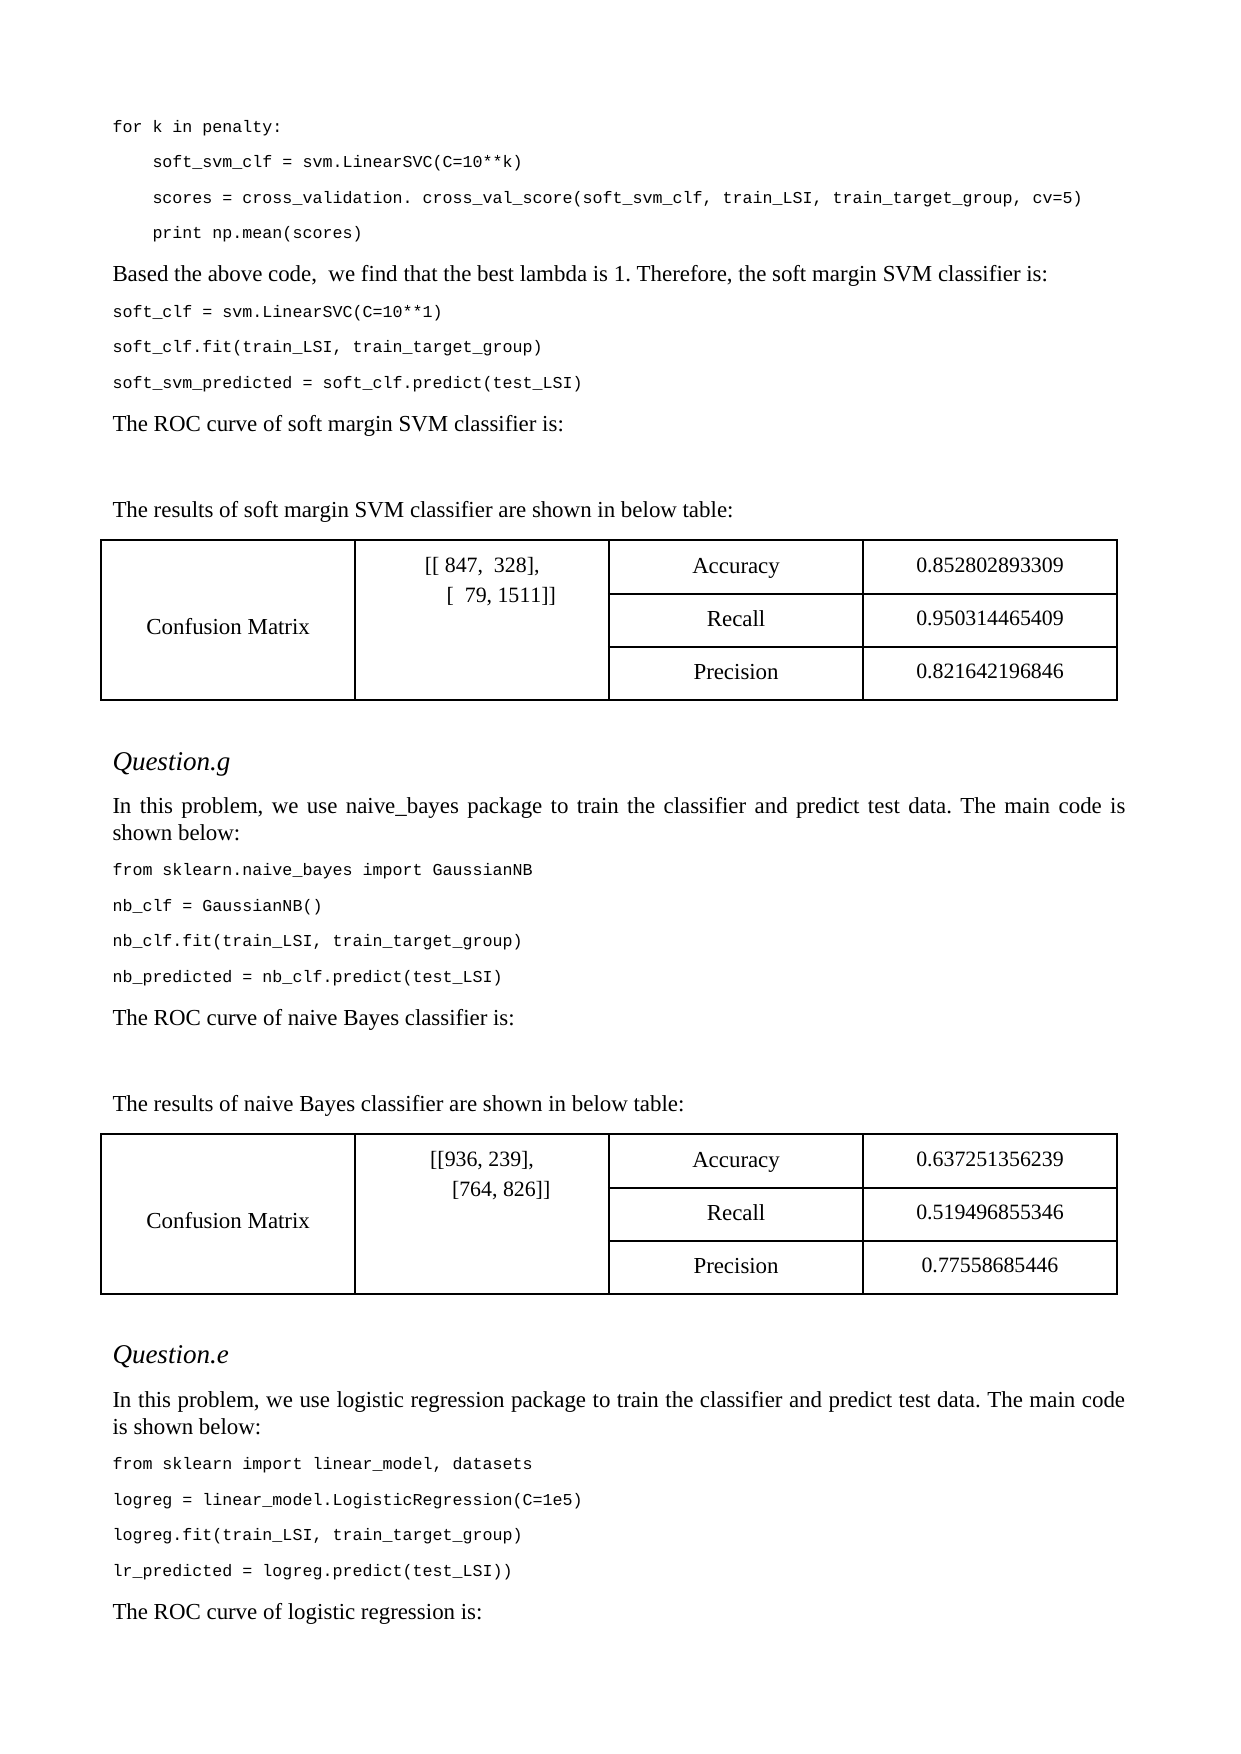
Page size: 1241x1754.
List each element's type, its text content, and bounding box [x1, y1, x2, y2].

text print np.mean(scores) [112, 225, 1128, 243]
text lr_predicted = logreg.predict(test_LSI)) [112, 1562, 1128, 1581]
text logreg.fit(train_LSI, train_target_group) [112, 1527, 1128, 1546]
table_header Accuracy [610, 1135, 862, 1187]
table_cell Recall [610, 595, 862, 646]
text In this problem, we use naive_bayes package to train the classifier and predict test data. The main code is shown below: [112, 792, 1128, 845]
table_header Confusion Matrix [102, 541, 354, 699]
text soft_svm_clf = svm.LinearSVC(C=10**k) [112, 154, 1128, 172]
table_cell Precision [610, 1242, 862, 1293]
table_header 0.637251356239 [864, 1135, 1116, 1187]
table_header 0.852802893309 [864, 541, 1116, 592]
text Question.e [112, 1339, 1128, 1370]
table_header Confusion Matrix [102, 1135, 354, 1293]
text The results of naive Bayes classifier are shown in below table: [112, 1090, 1128, 1117]
text from sklearn.naive_bayes import GaussianNB [112, 862, 1128, 881]
text soft_svm_predicted = soft_clf.predict(test_LSI) [112, 374, 1128, 393]
table_cell 0.821642196846 [864, 648, 1116, 699]
text The results of soft margin SVM classifier are shown in below table: [112, 496, 1128, 522]
text from sklearn import linear_model, datasets [112, 1456, 1128, 1475]
table_cell 0.950314465409 [864, 595, 1116, 646]
text for k in penalty: [112, 118, 1128, 137]
text The ROC curve of soft margin SVM classifier is: [112, 410, 1128, 436]
table_cell Recall [610, 1189, 862, 1240]
table_header Accuracy [610, 541, 862, 592]
text soft_clf.fit(train_LSI, train_target_group) [112, 339, 1128, 358]
table_header [[ 847, 328], [ 79, 1511]] [356, 541, 608, 699]
text soft_clf = svm.LinearSVC(C=10**1) [112, 303, 1128, 322]
text The ROC curve of naive Bayes classifier is: [112, 1004, 1128, 1030]
text scores = cross_validation. cross_val_score(soft_svm_clf, train_LSI, train_target_group, cv=5) [112, 189, 1128, 208]
text Based the above code, we find that the best lambda is 1. Therefore, the soft margin SVM classifier is: [112, 260, 1128, 287]
text nb_predicted = nb_clf.predict(test_LSI) [112, 968, 1128, 987]
table_header [[936, 239], [764, 826]] [356, 1135, 608, 1293]
text In this problem, we use logistic regression package to train the classifier and predict test data. The main code is shown below: [112, 1386, 1128, 1439]
table_cell 0.519496855346 [864, 1189, 1116, 1240]
text The ROC curve of logistic regression is: [112, 1598, 1128, 1624]
text logreg = linear_model.LogisticRegression(C=1e5) [112, 1491, 1128, 1510]
table_cell Precision [610, 648, 862, 699]
text nb_clf = GaussianNB() [112, 897, 1128, 916]
text nb_clf.fit(train_LSI, train_target_group) [112, 933, 1128, 952]
text Question.g [112, 744, 1128, 776]
table_cell 0.77558685446 [864, 1242, 1116, 1293]
